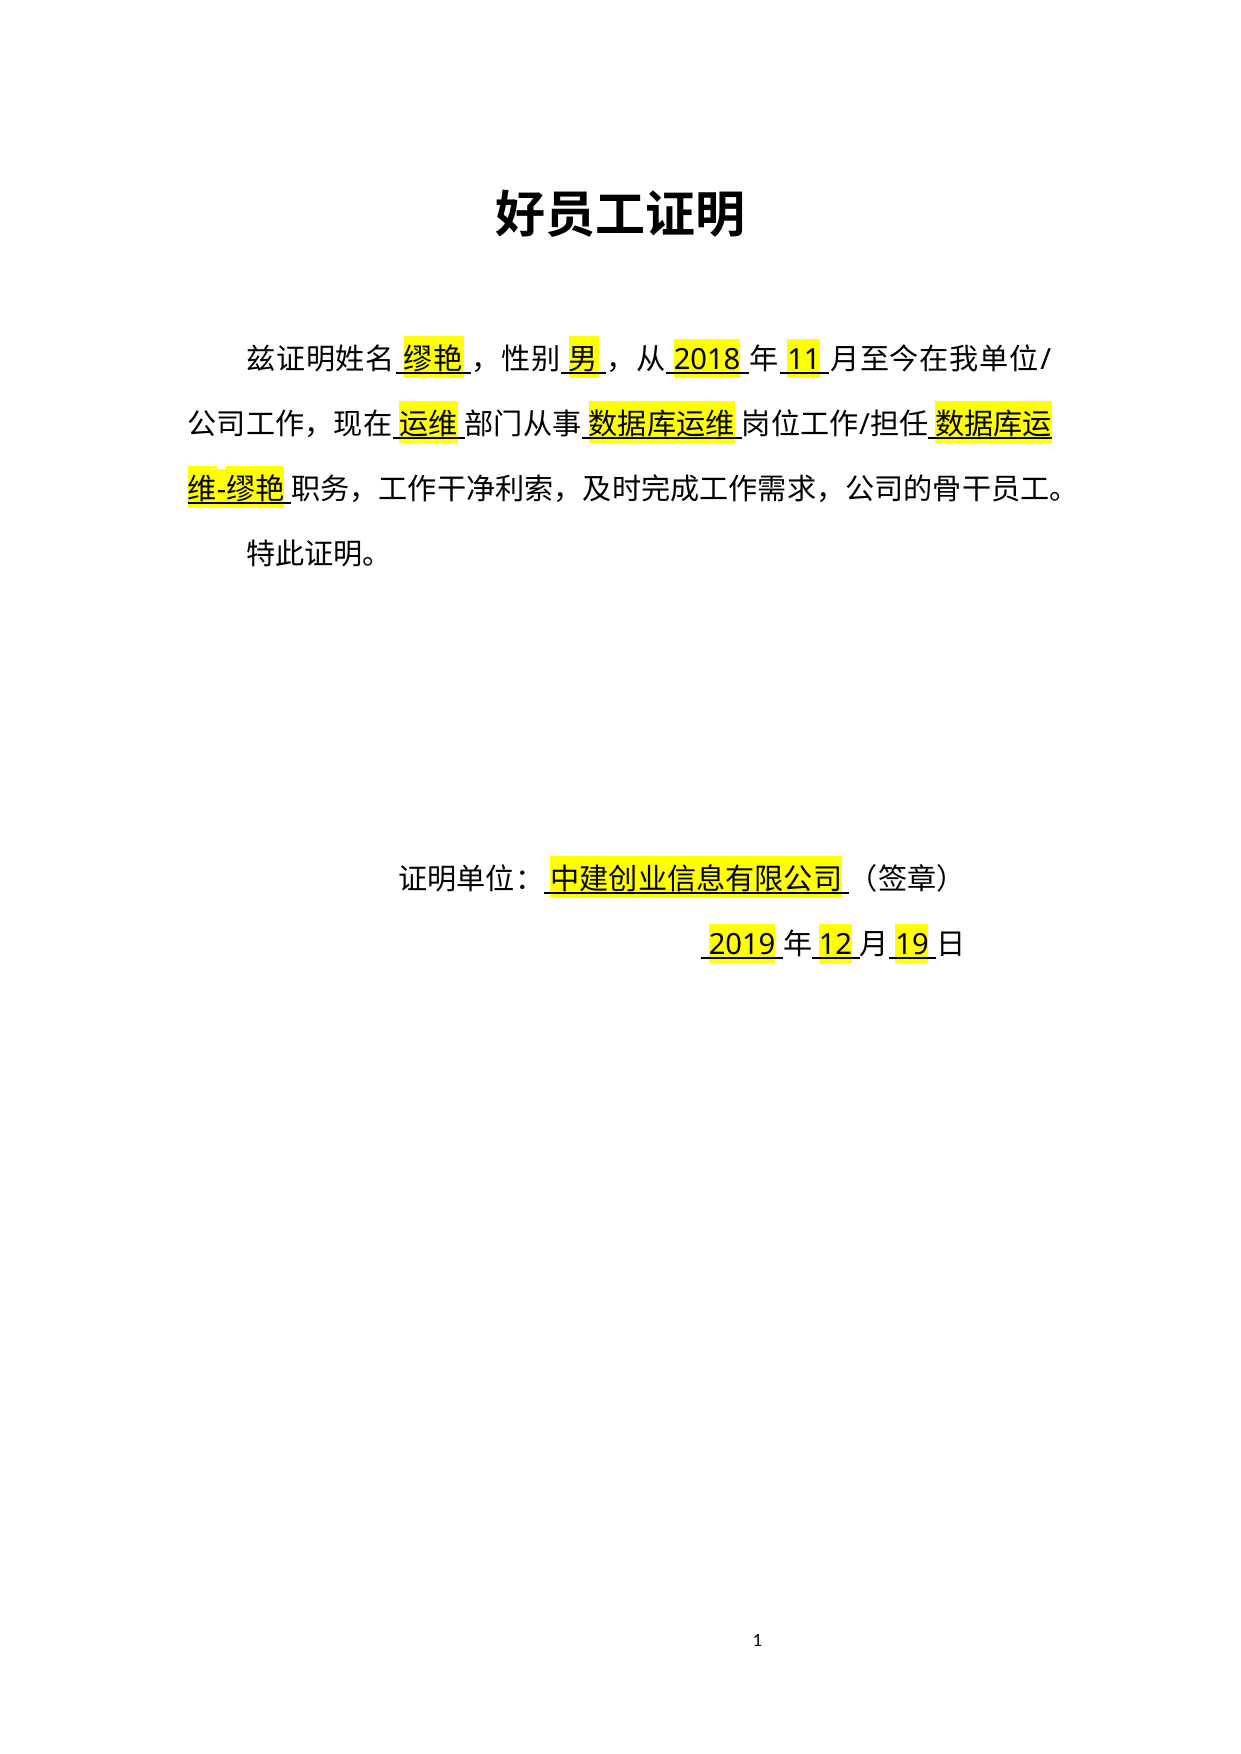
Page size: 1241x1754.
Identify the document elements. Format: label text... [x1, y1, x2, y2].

text 好员工证明 [187, 162, 1053, 259]
text 证明单位： 中建创业信息有限公司 （签章） [187, 844, 965, 909]
text 兹证明姓名 缪艳 ，性别 男 ，从 2018 年 11 月至今在我单位/公司工作，现在 运维 部门从事 数据库运维 岗位工作/担任 数据库运维-缪艳 职务，工作干净利索，及时完成工作需求，公司的骨干员工。 [187, 324, 1053, 519]
text 特此证明。 [187, 519, 1053, 584]
text 2019 年 12 月 19 日 [187, 909, 965, 974]
